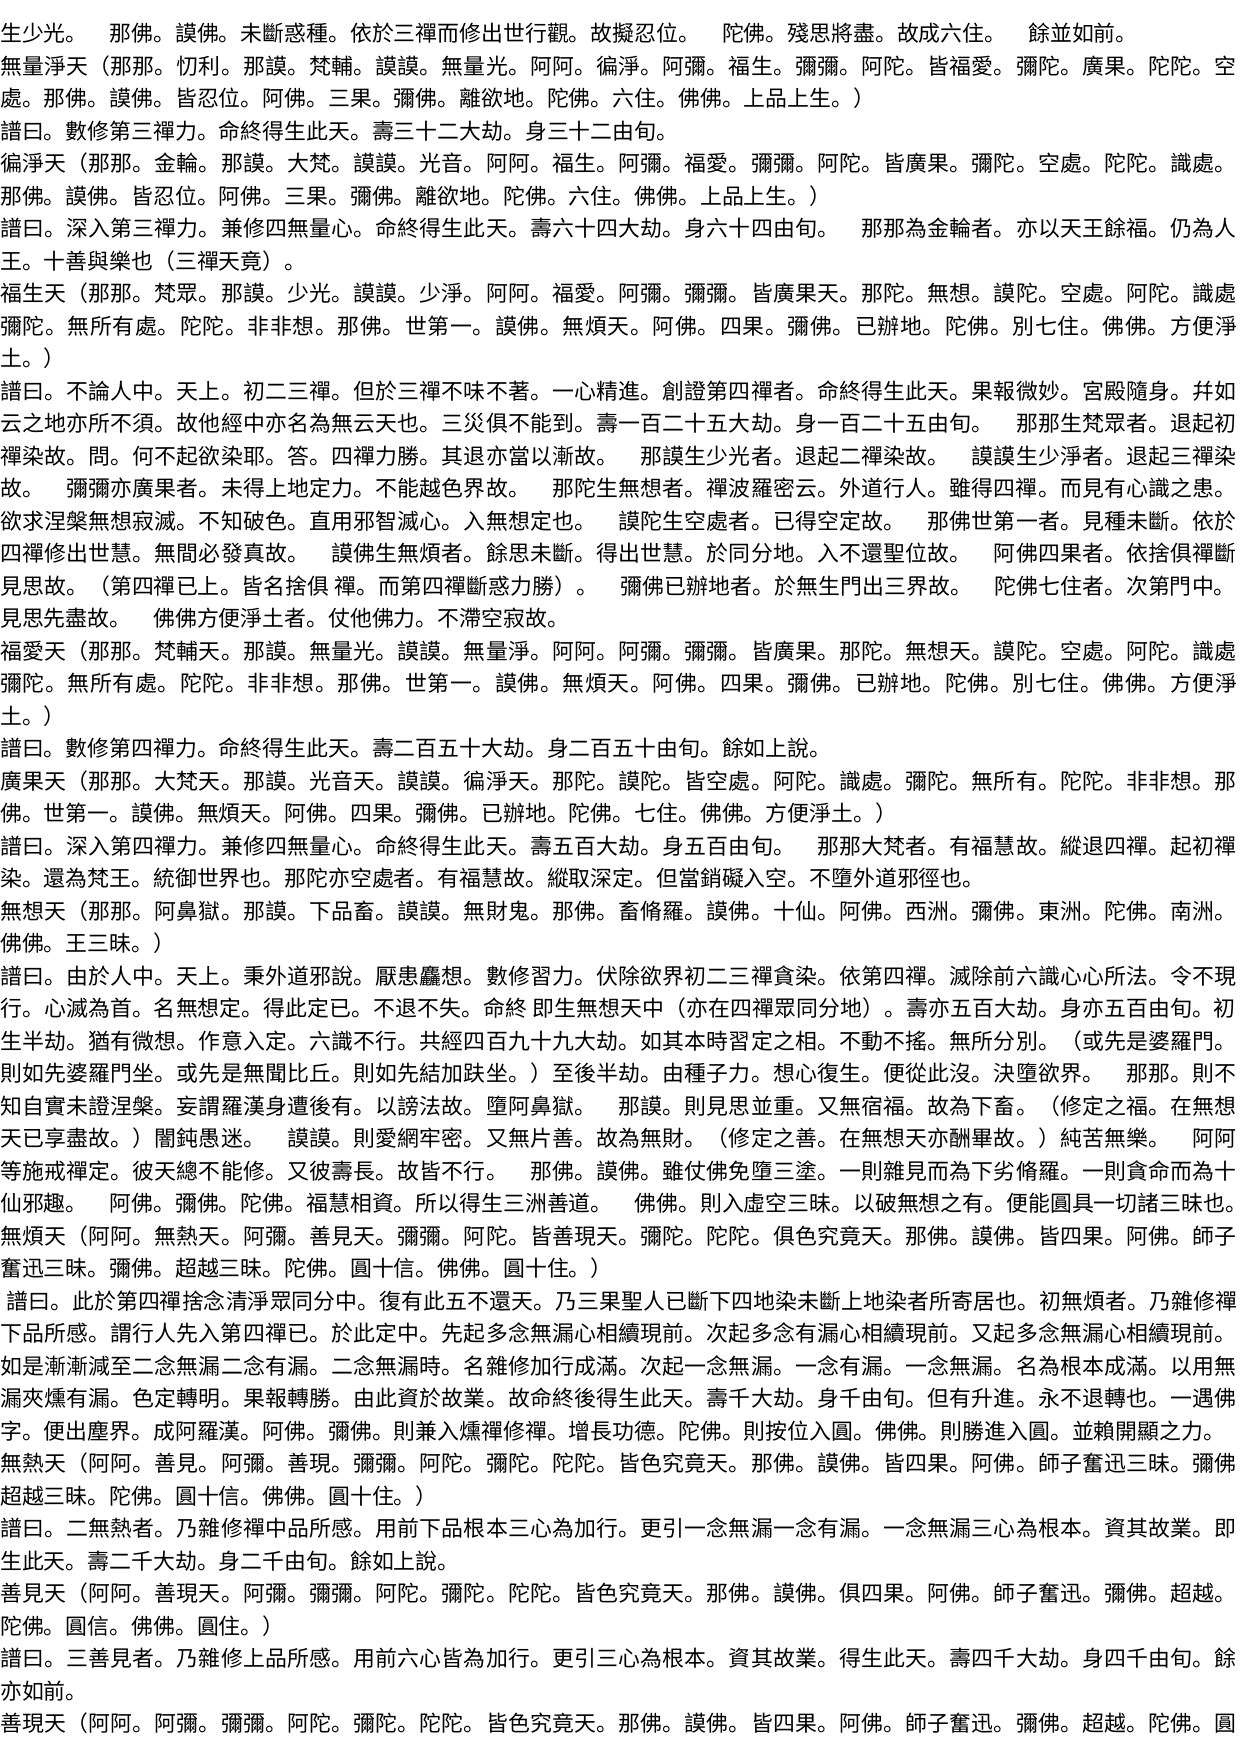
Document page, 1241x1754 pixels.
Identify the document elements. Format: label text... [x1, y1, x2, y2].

text 譜曰。深入第三禪力。兼修四無量心。命終得生此天。壽六十四大劫。身六十四由旬。 那那為金輪者。亦以天王餘福。仍為人王。十善與樂也（三禪天竟）。 [0, 211, 1240, 276]
text 福生天（那那。梵眾。那謨。少光。謨謨。少淨。阿阿。福愛。阿彌。彌彌。皆廣果天。那陀。無想。謨陀。空處。阿陀。識處。彌陀。無所有處。陀陀。非非想。那佛。世第一。謨佛。無煩天。阿佛。四果。彌佛。已辦地。陀佛。別七住。佛佛。方便淨土。） [0, 276, 1240, 373]
text 譜曰。數修第四禪力。命終得生此天。壽二百五十大劫。身二百五十由旬。餘如上說。 [0, 731, 1240, 763]
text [0, 16, 1240, 48]
text 徧淨天（那那。金輪。那謨。大梵。謨謨。光音。阿阿。福生。阿彌。福愛。彌彌。阿陀。皆廣果。彌陀。空處。陀陀。識處。那佛。謨佛。皆忍位。阿佛。三果。彌佛。離欲地。陀佛。六住。佛佛。上品上生。） [0, 146, 1240, 211]
text 譜曰。二無熱者。乃雜修禪中品所感。用前下品根本三心為加行。更引一念無漏一念有漏。一念無漏三心為根本。資其故業。即生此天。壽二千大劫。身二千由旬。餘如上說。 [0, 1511, 1240, 1576]
text 譜曰。三善見者。乃雜修上品所感。用前六心皆為加行。更引三心為根本。資其故業。得生此天。壽四千大劫。身四千由旬。餘亦如前。 [0, 1641, 1240, 1706]
text 譜曰。深入第四禪力。兼修四無量心。命終得生此天。壽五百大劫。身五百由旬。 那那大梵者。有福慧故。縱退四禪。起初禪染。還為梵王。統御世界也。那陀亦空處者。有福慧故。縱取深定。但當銷礙入空。不墮外道邪徑也。 [0, 828, 1240, 893]
text 無量淨天（那那。忉利。那謨。梵輔。謨謨。無量光。阿阿。徧淨。阿彌。福生。彌彌。阿陀。皆福愛。彌陀。廣果。陀陀。空處。那佛。謨佛。皆忍位。阿佛。三果。彌佛。離欲地。陀佛。六住。佛佛。上品上生。） [0, 48, 1240, 113]
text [0, 1706, 1240, 1738]
text 善見天（阿阿。善現天。阿彌。彌彌。阿陀。彌陀。陀陀。皆色究竟天。那佛。謨佛。俱四果。阿佛。師子奮迅。彌佛。超越。陀佛。圓信。佛佛。圓住。） [0, 1576, 1240, 1641]
text 譜曰。數修第三禪力。命終得生此天。壽三十二大劫。身三十二由旬。 [0, 113, 1240, 146]
text 無煩天（阿阿。無熱天。阿彌。善見天。彌彌。阿陀。皆善現天。彌陀。陀陀。俱色究竟天。那佛。謨佛。皆四果。阿佛。師子奮迅三昧。彌佛。超越三昧。陀佛。圓十信。佛佛。圓十住。） [0, 1218, 1240, 1283]
text 無想天（那那。阿鼻獄。那謨。下品畜。謨謨。無財鬼。那佛。畜脩羅。謨佛。十仙。阿佛。西洲。彌佛。東洲。陀佛。南洲。佛佛。王三昧。） [0, 893, 1240, 958]
text 譜曰。由於人中。天上。秉外道邪說。厭患麤想。數修習力。伏除欲界初二三禪貪染。依第四禪。滅除前六識心心所法。令不現行。心滅為首。名無想定。得此定已。不退不失。命終 即生無想天中（亦在四禪眾同分地）。壽亦五百大劫。身亦五百由旬。初生半劫。猶有微想。作意入定。六識不行。共經四百九十九大劫。如其本時習定之相。不動不搖。無所分別。（或先是婆羅門。則如先婆羅門坐。或先是無聞比丘。則如先結加趺坐。）至後半劫。由種子力。想心復生。便從此沒。決墮欲界。 那那。則不知自實未證涅槃。妄謂羅漢身遭後有。以謗法故。墮阿鼻獄。 那謨。則見思並重。又無宿福。故為下畜。（修定之福。在無想天已享盡故。）闇鈍愚迷。 謨謨。則愛網牢密。又無片善。故為無財。（修定之善。在無想天亦酬畢故。）純苦無樂。 阿阿等施戒禪定。彼天總不能修。又彼壽長。故皆不行。 那佛。謨佛。雖仗佛免墮三塗。一則雜見而為下劣脩羅。一則貪命而為十仙邪趣。 阿佛。彌佛。陀佛。福慧相資。所以得生三洲善道。 佛佛。則入虛空三昧。以破無想之有。便能圓具一切諸三昧也。 [0, 958, 1240, 1218]
text 譜曰。此於第四禪捨念清淨眾同分中。復有此五不還天。乃三果聖人已斷下四地染未斷上地染者所寄居也。初無煩者。乃雜修禪下品所感。謂行人先入第四禪已。於此定中。先起多念無漏心相續現前。次起多念有漏心相續現前。又起多念無漏心相續現前。如是漸漸減至二念無漏二念有漏。二念無漏時。名雜修加行成滿。次起一念無漏。一念有漏。一念無漏。名為根本成滿。以用無漏夾燻有漏。色定轉明。果報轉勝。由此資於故業。故命終後得生此天。壽千大劫。身千由旬。但有升進。永不退轉也。一遇佛字。便出塵界。成阿羅漢。阿佛。彌佛。則兼入燻禪修禪。增長功德。陀佛。則按位入圓。佛佛。則勝進入圓。並賴開顯之力。 [0, 1283, 1240, 1446]
text 譜曰。不論人中。天上。初二三禪。但於三禪不味不著。一心精進。創證第四禪者。命終得生此天。果報微妙。宮殿隨身。幷如云之地亦所不須。故他經中亦名為無云天也。三災俱不能到。壽一百二十五大劫。身一百二十五由旬。 那那生梵眾者。退起初禪染故。問。何不起欲染耶。答。四禪力勝。其退亦當以漸故。 那謨生少光者。退起二禪染故。 謨謨生少淨者。退起三禪染故。 彌彌亦廣果者。未得上地定力。不能越色界故。 那陀生無想者。禪波羅密云。外道行人。雖得四禪。而見有心識之患。欲求涅槃無想寂滅。不知破色。直用邪智滅心。入無想定也。 謨陀生空處者。已得空定故。 那佛世第一者。見種未斷。依於四禪修出世慧。無間必發真故。 謨佛生無煩者。餘思未斷。得出世慧。於同分地。入不還聖位故。 阿佛四果者。依捨俱禪斷見思故。（第四禪已上。皆名捨俱 禪。而第四禪斷惑力勝）。 彌佛已辦地者。於無生門出三界故。 陀佛七住者。次第門中。見思先盡故。 佛佛方便淨土者。仗他佛力。不滯空寂故。 [0, 373, 1240, 633]
text 福愛天（那那。梵輔天。那謨。無量光。謨謨。無量淨。阿阿。阿彌。彌彌。皆廣果。那陀。無想天。謨陀。空處。阿陀。識處。彌陀。無所有處。陀陀。非非想。那佛。世第一。謨佛。無煩天。阿佛。四果。彌佛。已辦地。陀佛。別七住。佛佛。方便淨土。） [0, 633, 1240, 731]
text 無熱天（阿阿。善見。阿彌。善現。彌彌。阿陀。彌陀。陀陀。皆色究竟天。那佛。謨佛。皆四果。阿佛。師子奮迅三昧。彌佛。超越三昧。陀佛。圓十信。佛佛。圓十住。） [0, 1446, 1240, 1511]
text 廣果天（那那。大梵天。那謨。光音天。謨謨。徧淨天。那陀。謨陀。皆空處。阿陀。識處。彌陀。無所有。陀陀。非非想。那佛。世第一。謨佛。無煩天。阿佛。四果。彌佛。已辦地。陀佛。七住。佛佛。方便淨土。） [0, 763, 1240, 828]
